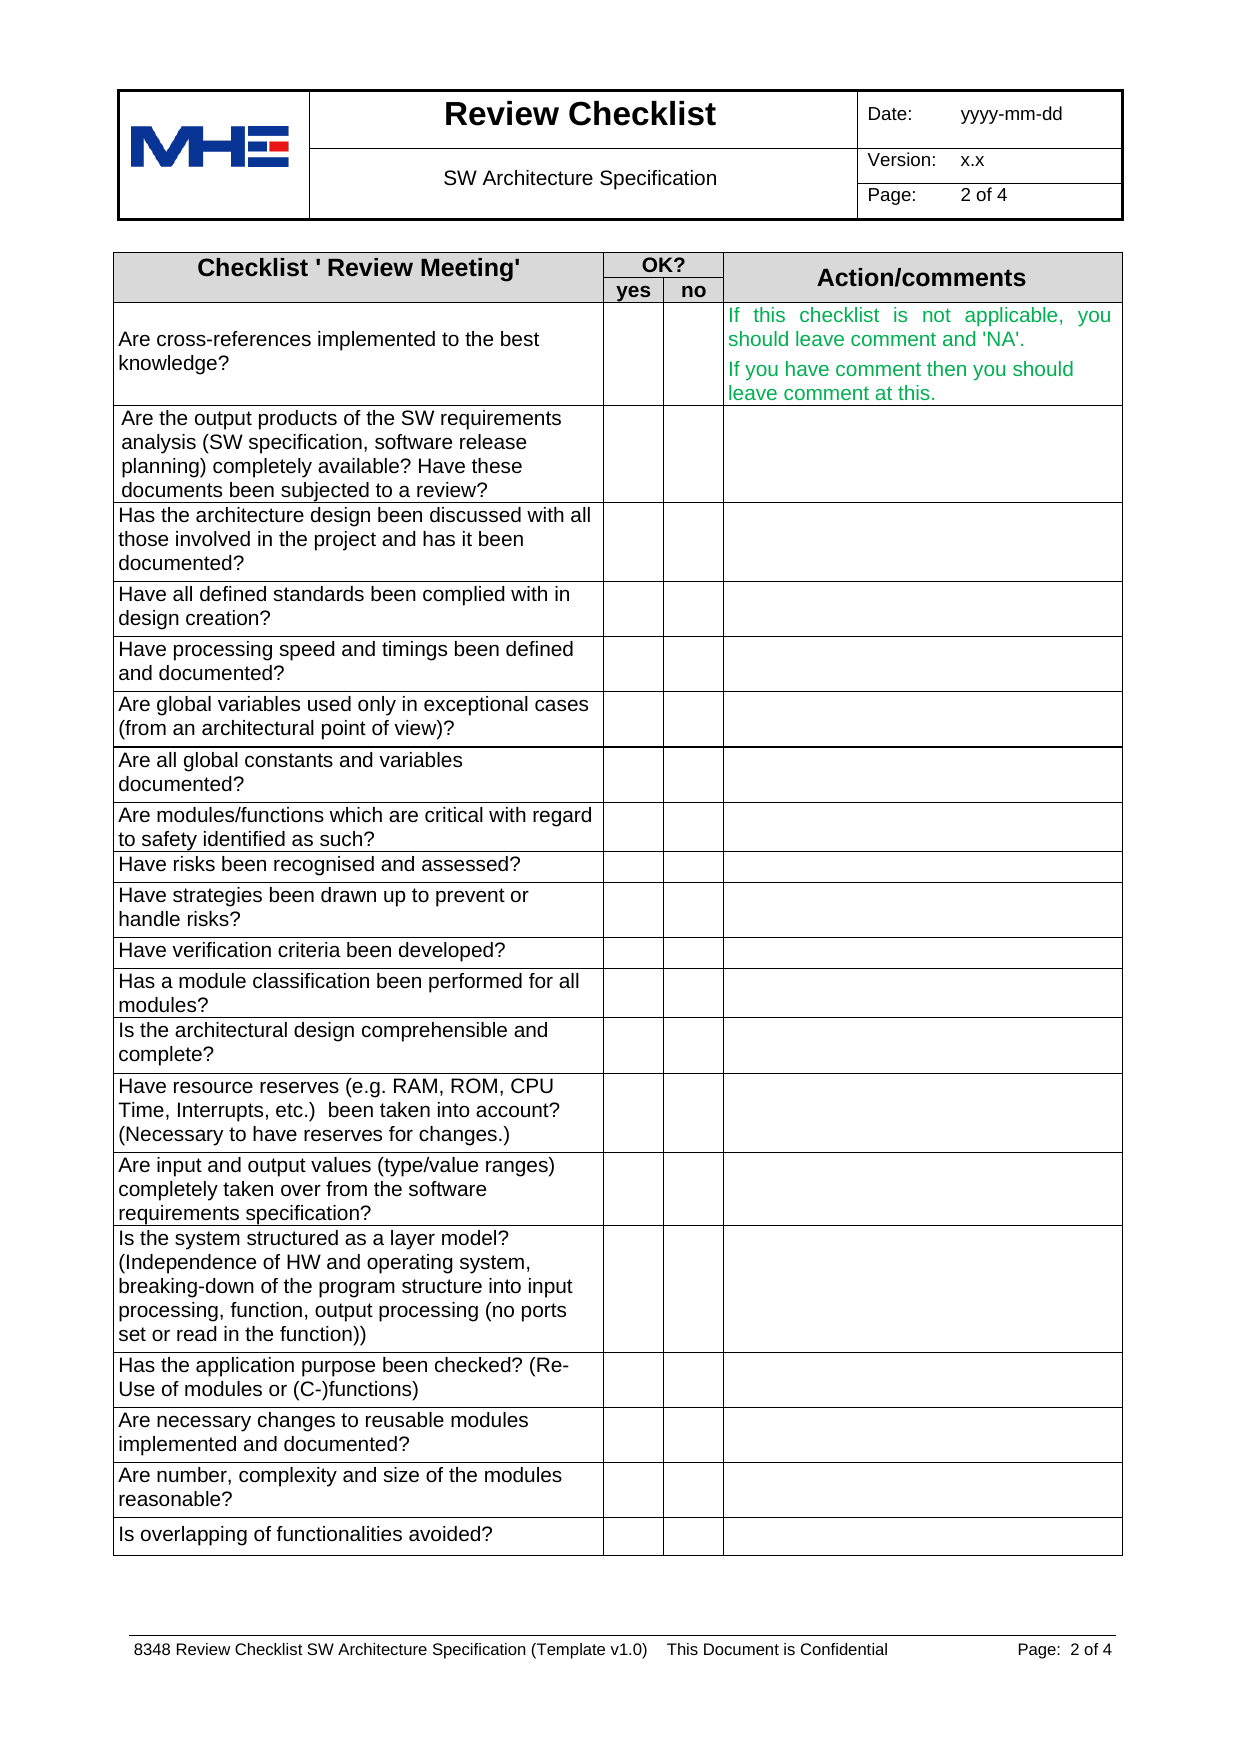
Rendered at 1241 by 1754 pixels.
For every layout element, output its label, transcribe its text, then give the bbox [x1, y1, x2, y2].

table_header Action/comments [724, 253, 1122, 302]
table_cell Are input and output values (type/value ranges) completely taken over from the software requirements specification? [114, 1153, 603, 1224]
table_cell [724, 852, 1122, 882]
table_cell Is the system structured as a layer model? (Independence of HW and operating system, breaking-down of the program structure into input processing, function, output processing (no ports set or read in the function)) [114, 1226, 603, 1352]
table_header OK? [604, 253, 723, 277]
table_cell Are the output products of the SW requirements analysis (SW specification, software release planning) completely available? Have these documents been subjected to a review? [114, 406, 603, 502]
table_cell [604, 1463, 663, 1517]
table_cell Are cross-references implemented to the best knowledge? [114, 303, 603, 405]
table_cell [664, 1408, 723, 1462]
table_cell [664, 1153, 723, 1224]
table_cell [604, 692, 663, 746]
table_cell Are global variables used only in exceptional cases (from an architectural point of view)? [114, 692, 603, 746]
table_cell [604, 1518, 663, 1555]
table_cell [664, 883, 723, 937]
table_cell [664, 969, 723, 1017]
table_cell Are number, complexity and size of the modules reasonable? [114, 1463, 603, 1517]
table_cell [664, 1518, 723, 1555]
table_cell [604, 1226, 663, 1352]
table_cell [604, 1353, 663, 1407]
table_cell [604, 1018, 663, 1072]
table_cell Is overlapping of functionalities avoided? [114, 1518, 603, 1555]
table_cell Have resource reserves (e.g. RAM, ROM, CPU Time, Interrupts, etc.) been taken into account? (Necessary to have reserves for changes.) [114, 1074, 603, 1152]
table_cell Have strategies been drawn up to prevent or handle risks? [114, 883, 603, 937]
table_cell [604, 852, 663, 882]
table_cell Have risks been recognised and assessed? [114, 852, 603, 882]
table_cell [604, 1408, 663, 1462]
table_cell [664, 503, 723, 581]
table_header Checklist ' Review Meeting' [114, 253, 603, 302]
table_cell Are necessary changes to reusable modules implemented and documented? [114, 1408, 603, 1462]
table_cell [724, 1463, 1122, 1517]
table_cell Have processing speed and timings been defined and documented? [114, 637, 603, 691]
table_cell [724, 692, 1122, 746]
table_cell [664, 748, 723, 802]
table_cell [604, 503, 663, 581]
table_cell [664, 938, 723, 968]
table_cell [664, 852, 723, 882]
table_cell [604, 582, 663, 636]
table_cell [724, 1353, 1122, 1407]
table_cell [724, 637, 1122, 691]
table_cell [604, 303, 663, 405]
table_cell [604, 748, 663, 802]
table_cell [604, 406, 663, 502]
table_cell [724, 938, 1122, 968]
table_cell [604, 803, 663, 851]
table_cell [724, 748, 1122, 802]
table_cell [664, 303, 723, 405]
table_cell [664, 1226, 723, 1352]
table_cell [664, 1353, 723, 1407]
table_cell [724, 1408, 1122, 1462]
table_cell [664, 1074, 723, 1152]
table_cell [604, 969, 663, 1017]
table_cell [724, 503, 1122, 581]
table_cell [604, 883, 663, 937]
table_cell [724, 1226, 1122, 1352]
table_cell [724, 1074, 1122, 1152]
table_cell Are modules/functions which are critical with regard to safety identified as such? [114, 803, 603, 851]
table_cell [724, 1018, 1122, 1072]
picture [131, 126, 291, 171]
table_cell [664, 637, 723, 691]
table_cell Have all defined standards been complied with in design creation? [114, 582, 603, 636]
table_cell Have verification criteria been developed? [114, 938, 603, 968]
table_cell [604, 1153, 663, 1224]
table_cell [604, 1074, 663, 1152]
table_cell Has the architecture design been discussed with all those involved in the project and has it been documented? [114, 503, 603, 581]
table_cell [664, 1463, 723, 1517]
table_cell [664, 803, 723, 851]
table_cell [724, 1518, 1122, 1555]
table_cell [724, 582, 1122, 636]
table_cell [604, 938, 663, 968]
table_cell [664, 582, 723, 636]
table_cell [604, 637, 663, 691]
table_cell [724, 969, 1122, 1017]
table_cell [664, 406, 723, 502]
table_cell Has the application purpose been checked? (Re-Use of modules or (C-)functions) [114, 1353, 603, 1407]
table_cell Has a module classification been performed for all modules? [114, 969, 603, 1017]
table_cell [724, 803, 1122, 851]
table_cell Is the architectural design comprehensible and complete? [114, 1018, 603, 1072]
table_cell [664, 1018, 723, 1072]
table_cell yes [604, 278, 663, 302]
table_cell [724, 883, 1122, 937]
table_cell [724, 1153, 1122, 1224]
table_cell [724, 406, 1122, 502]
table_cell [664, 692, 723, 746]
table_cell If this checklist is not applicable, you should leave comment and 'NA'. If you have comment then you should leave comment at this. [724, 303, 1122, 405]
table_cell no [664, 278, 723, 302]
table_cell Are all global constants and variables documented? [114, 748, 603, 802]
